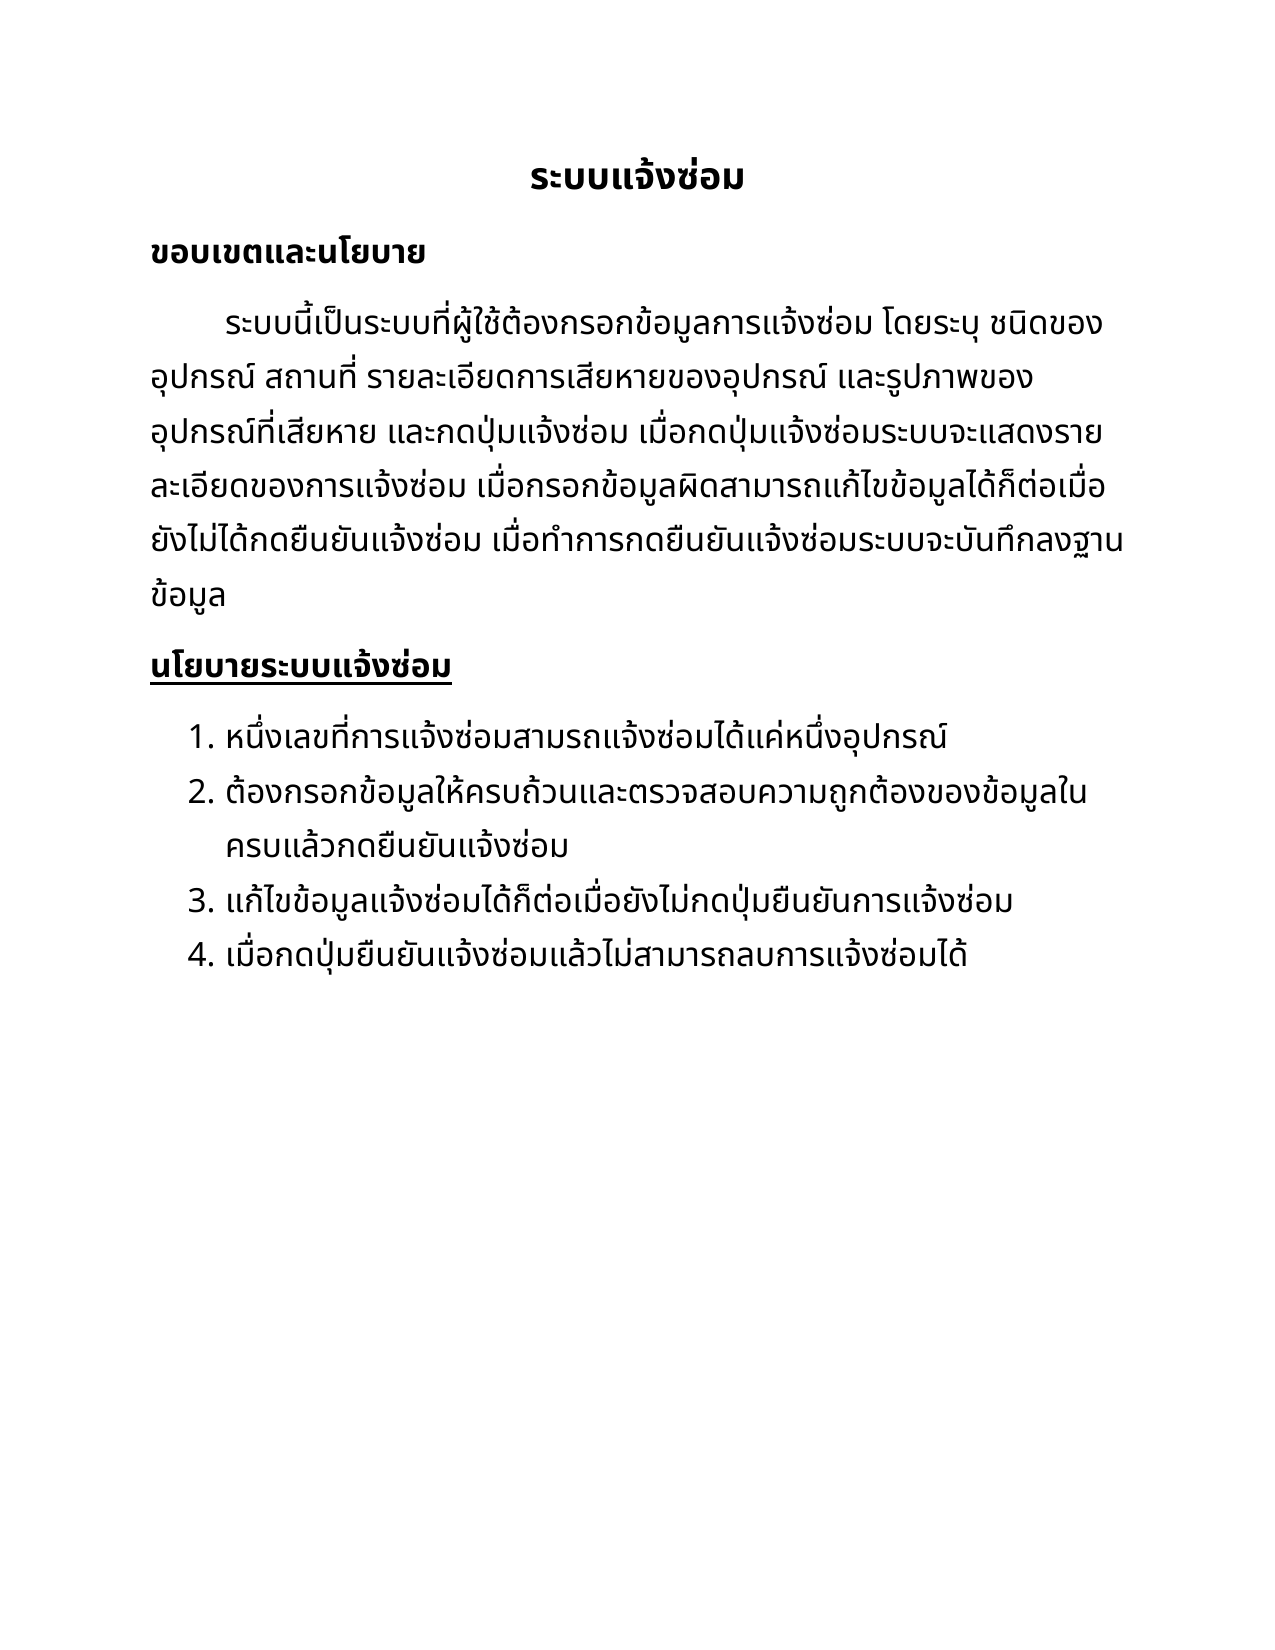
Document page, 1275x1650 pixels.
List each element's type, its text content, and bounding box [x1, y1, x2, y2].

text นโยบายระบบแจ้งซ่อม [150, 642, 1125, 692]
text ระบบแจ้งซ่อม [150, 150, 1125, 207]
list เมื่อกดปุ่มยืนยันแจ้งซ่อมแล้วไม่สามารถลบการแจ้งซ่อมได้ [187, 931, 1125, 982]
text ระบบนี้เป็นระบบที่ผู้ใช้ต้องกรอกข้อมูลการแจ้งซ่อม โดยระบุ ชนิดของอุปกรณ์ สถานที่ รายละเอียดการเสียหายของอุปกรณ์ และรูปภาพของอุปกรณ์ที่เสียหาย และกดปุ่มแจ้งซ่อม เมื่อกดปุ่มแจ้งซ่อมระบบจะแสดงรายละเอียดของการแจ้งซ่อม เมื่อกรอกข้อมูลผิดสามารถแก้ไขข้อมูลได้ก็ต่อเมื่อยังไม่ได้กดยืนยันแจ้งซ่อม เมื่อทำการกดยืนยันแจ้งซ่อมระบบจะบันทึกลงฐานข้อมูล [150, 299, 1125, 621]
list แก้ไขข้อมูลแจ้งซ่อมได้ก็ต่อเมื่อยังไม่กดปุ่มยืนยันการแจ้งซ่อม [187, 876, 1125, 927]
list หนึ่งเลขที่การแจ้งซ่อมสามรถแจ้งซ่อมได้แค่หนึ่งอุปกรณ์ [187, 713, 1125, 763]
list ต้องกรอกข้อมูลให้ครบถ้วนและตรวจสอบความถูกต้องของข้อมูลในครบแล้วกดยืนยันแจ้งซ่อม [187, 767, 1125, 872]
text ขอบเขตและนโยบาย [150, 228, 1125, 278]
